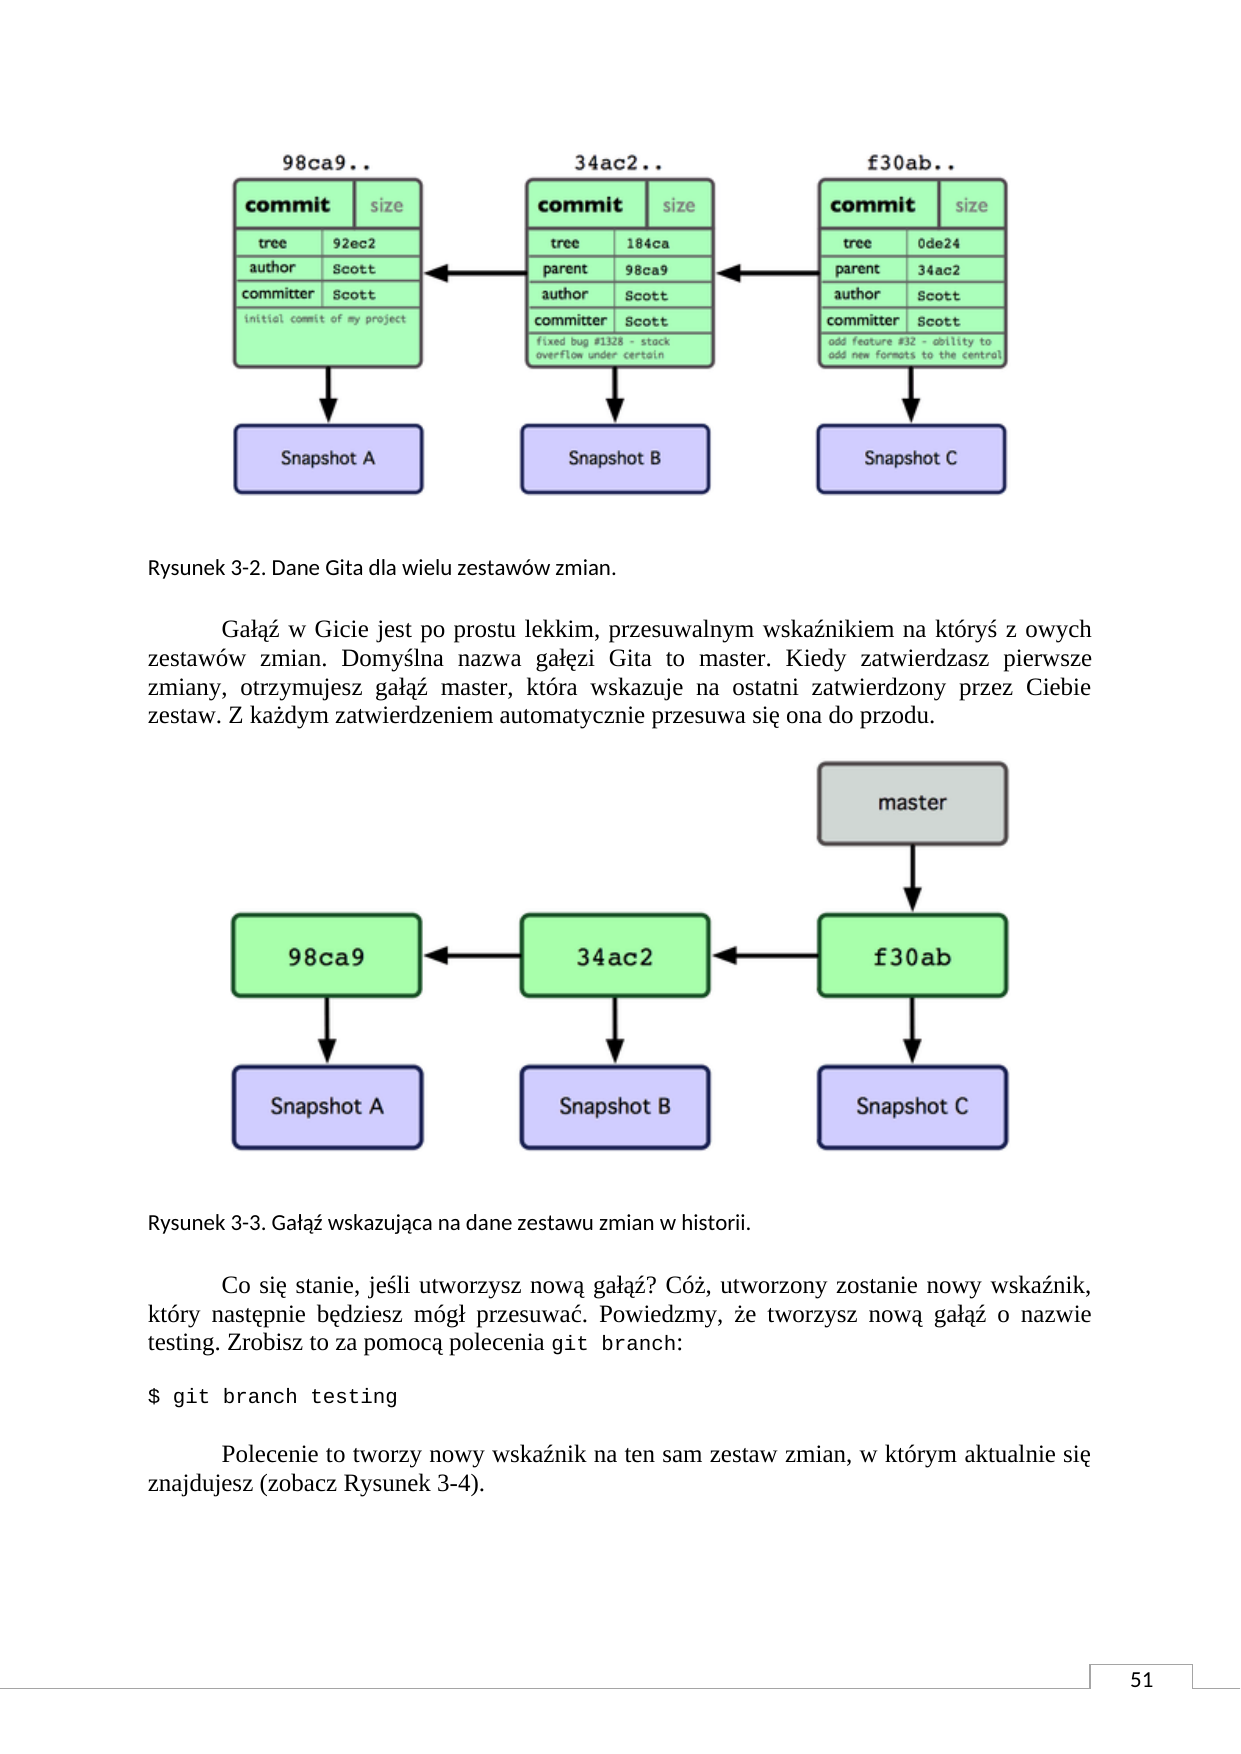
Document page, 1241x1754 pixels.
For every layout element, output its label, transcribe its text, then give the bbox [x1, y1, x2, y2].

text Gałąź w Gicie jest po prostu lekkim, przesuwalnym wskaźnikiem na któryś z owych zestawów zmian. Domyślna nazwa gałęzi Gita to master. Kiedy zatwierdzasz pierwsze zmiany, otrzymujesz gałąź master, która wskazuje na ostatni zatwierdzony przez Ciebie zestaw. Z każdym zatwierdzeniem automatycznie przesuwa się ona do przodu. [148, 614, 1093, 729]
text Polecenie to tworzy nowy wskaźnik na ten sam zestaw zmian, w którym aktualnie się znajdujesz (zobacz Rysunek 3-4). [148, 1439, 1093, 1496]
text Rysunek 3-2. Dane Gita dla wielu zestawów zmian. [148, 521, 1093, 581]
picture [229, 758, 1011, 1152]
picture [229, 147, 1011, 496]
text $ git branch testing [148, 1386, 1093, 1410]
text Rysunek 3-3. Gałąź wskazująca na dane zestawu zmian w historii. [148, 1176, 1093, 1237]
text Co się stanie, jeśli utworzysz nową gałąź? Cóż, utworzony zostanie nowy wskaźnik, który następnie będziesz mógł przesuwać. Powiedzmy, że tworzysz nową gałąź o nazwie testing. Zrobisz to za pomocą polecenia git branch: [148, 1270, 1093, 1357]
